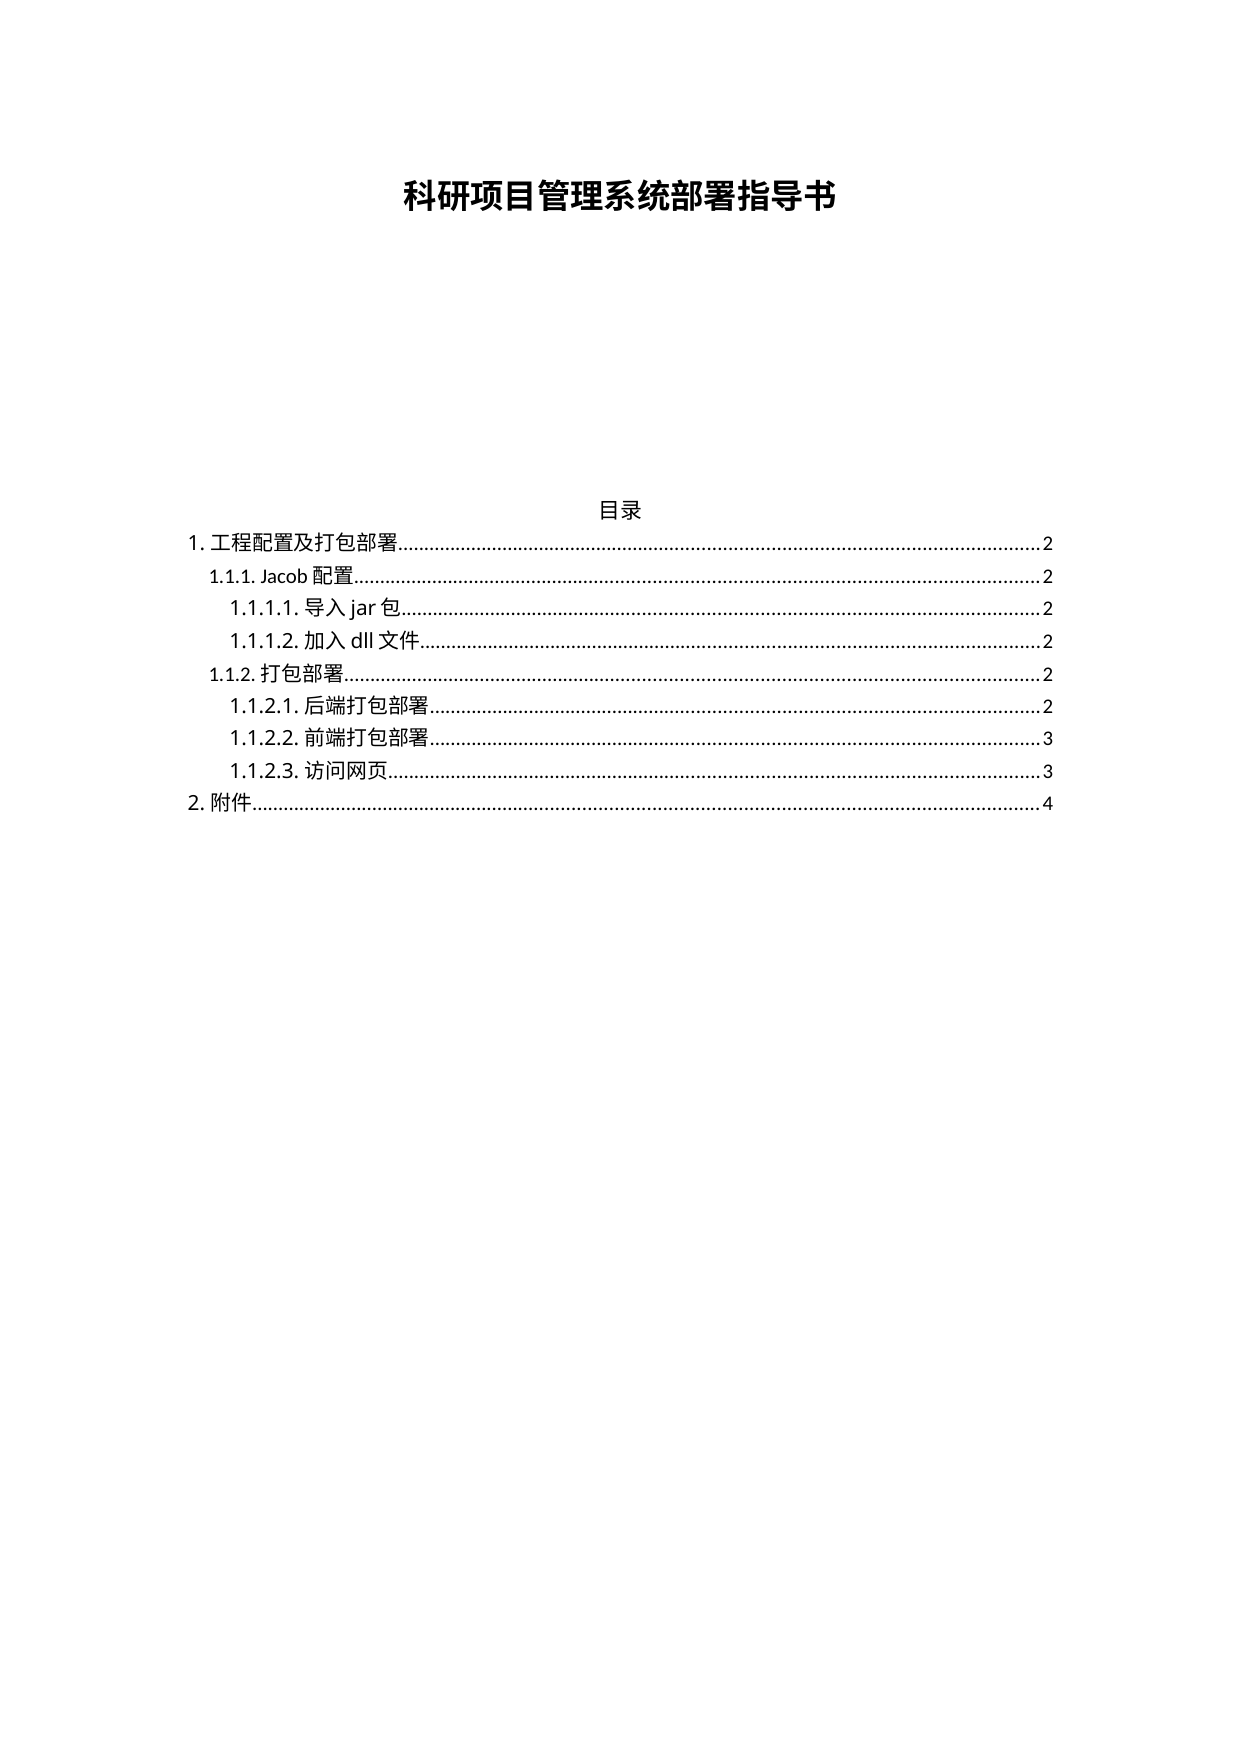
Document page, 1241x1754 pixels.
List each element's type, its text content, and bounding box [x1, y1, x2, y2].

title 科研项目管理系统部署指导书 [187, 162, 1053, 227]
